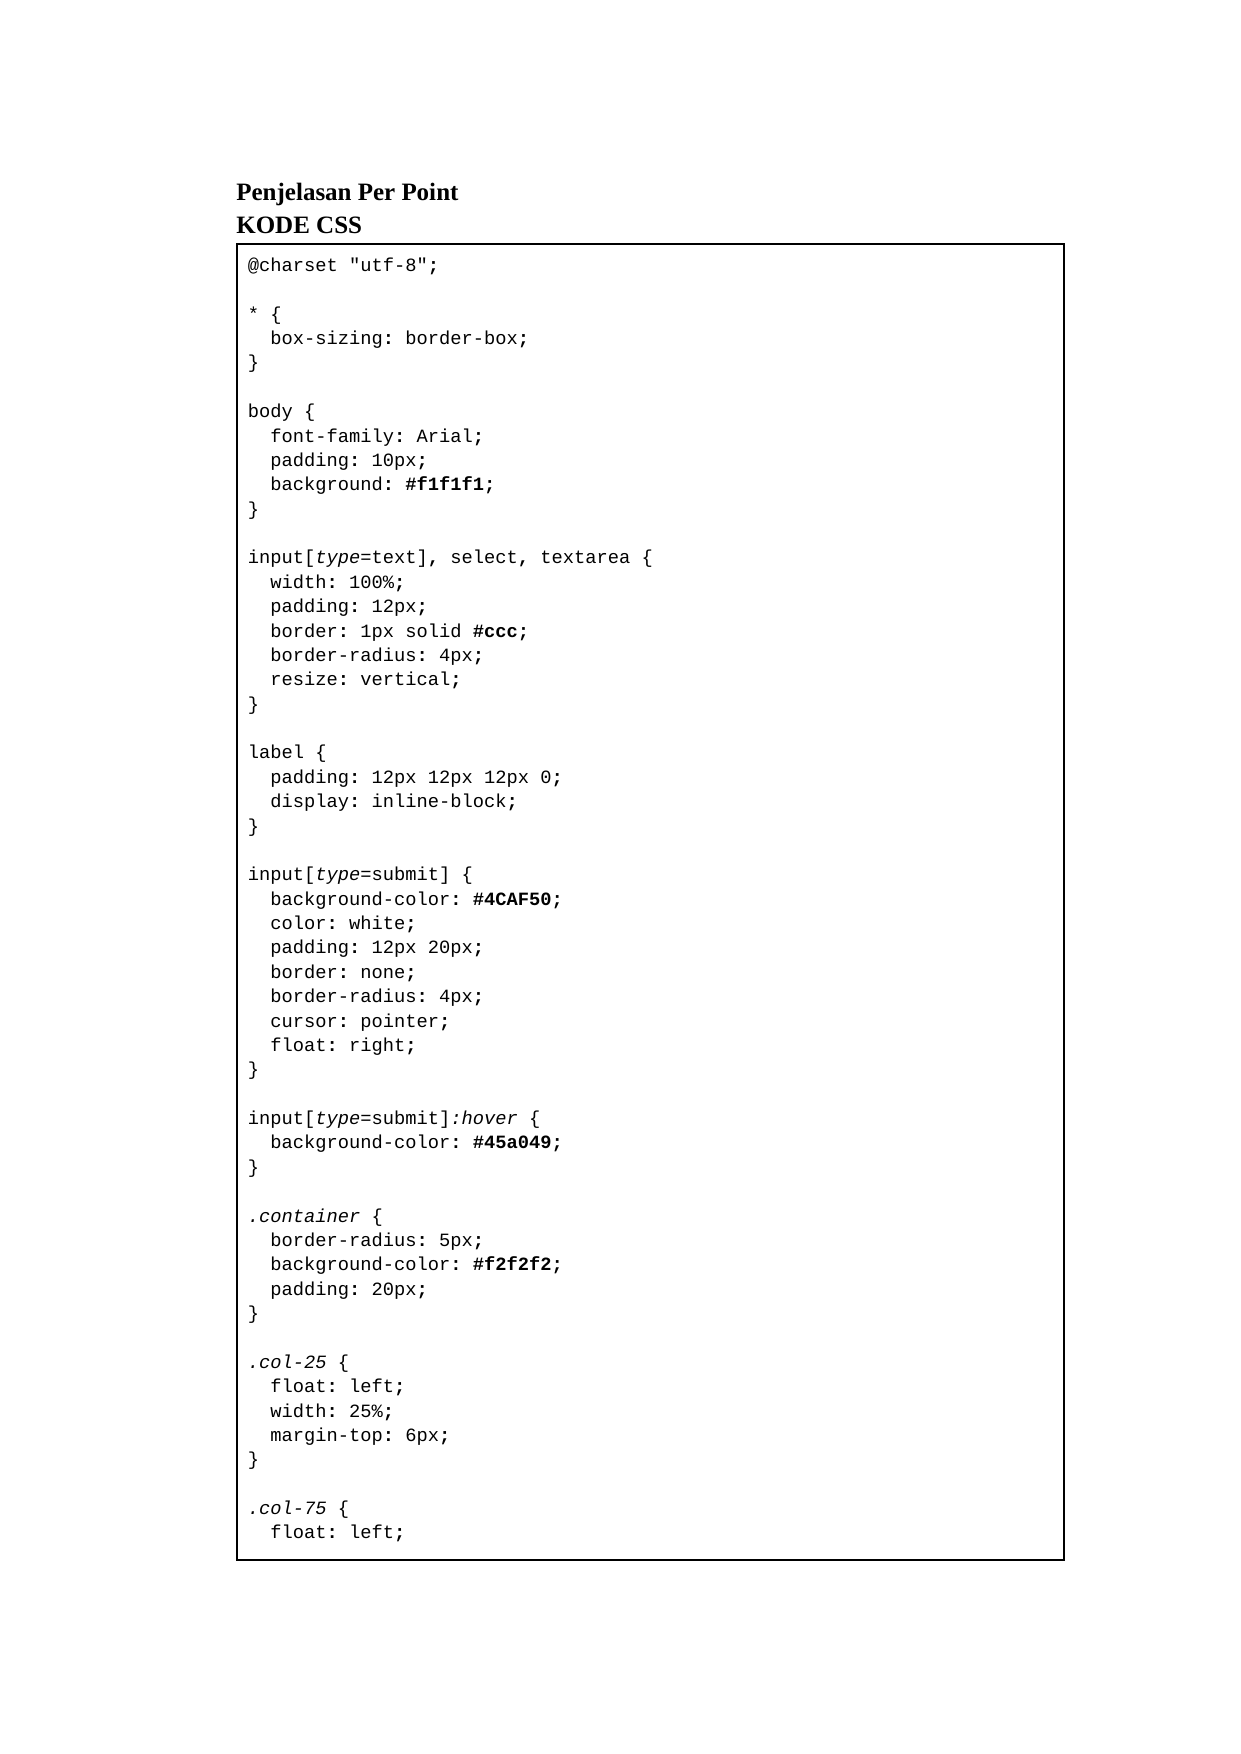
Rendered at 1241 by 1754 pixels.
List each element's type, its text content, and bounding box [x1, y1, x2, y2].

text KODE CSS [236, 210, 1063, 239]
text Penjelasan Per Point [236, 177, 1063, 206]
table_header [238, 245, 1063, 1559]
